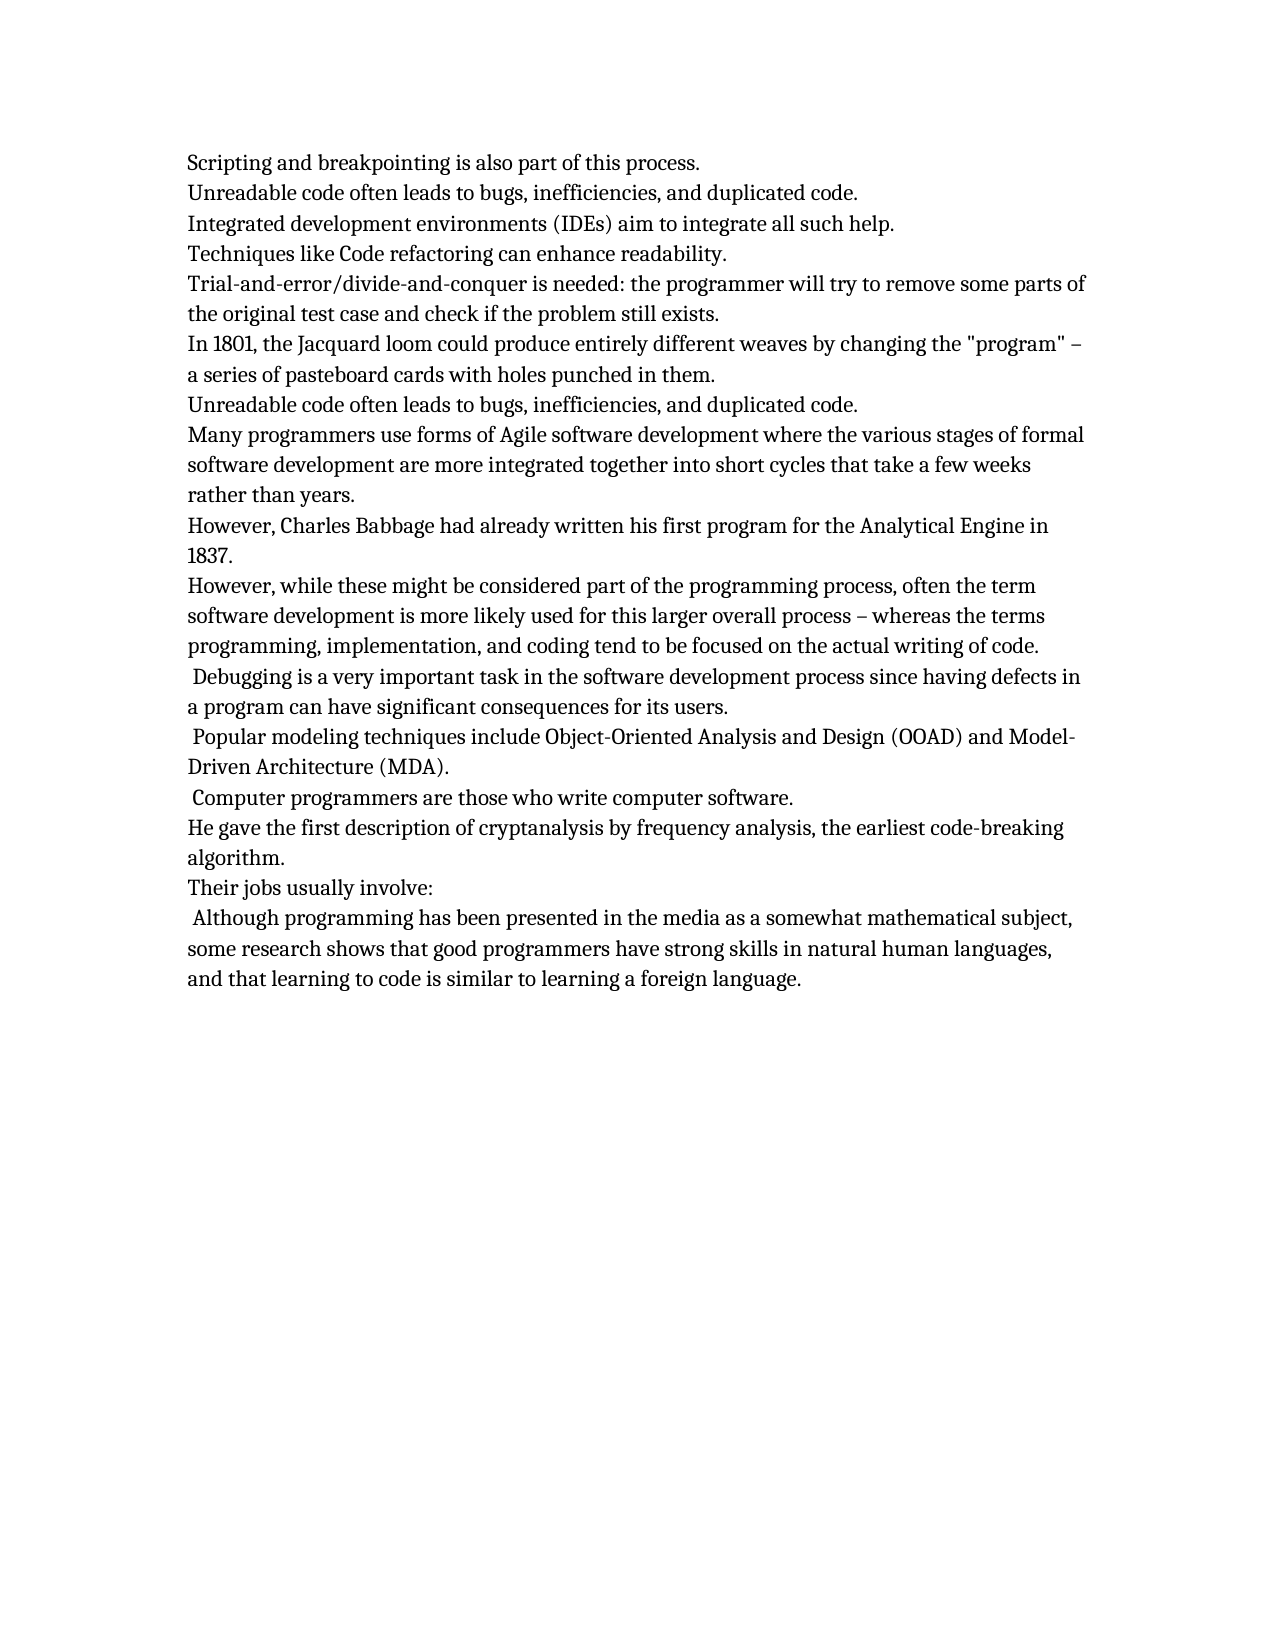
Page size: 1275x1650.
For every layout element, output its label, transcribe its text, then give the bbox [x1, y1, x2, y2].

text Scripting and breakpointing is also part of this process. Unreadable code often leads to bugs, inefficiencies, and duplicated code. Integrated development environments (IDEs) aim to integrate all such help. Techniques like Code refactoring can enhance readability. Trial-and-error/divide-and-conquer is needed: the programmer will try to remove some parts of the original test case and check if the problem still exists. In 1801, the Jacquard loom could produce entirely different weaves by changing the "program" – a series of pasteboard cards with holes punched in them. Unreadable code often leads to bugs, inefficiencies, and duplicated code. Many programmers use forms of Agile software development where the various stages of formal software development are more integrated together into short cycles that take a few weeks rather than years. However, Charles Babbage had already written his first program for the Analytical Engine in 1837. However, while these might be considered part of the programming process, often the term software development is more likely used for this larger overall process – whereas the terms programming, implementation, and coding tend to be focused on the actual writing of code. Debugging is a very important task in the software development process since having defects in a program can have significant consequences for its users. Popular modeling techniques include Object-Oriented Analysis and Design (OOAD) and Model-Driven Architecture (MDA). Computer programmers are those who write computer software. He gave the first description of cryptanalysis by frequency analysis, the earliest code-breaking algorithm. Their jobs usually involve: Although programming has been presented in the media as a somewhat mathematical subject, some research shows that good programmers have strong skills in natural human languages, and that learning to code is similar to learning a foreign language. [187, 150, 1087, 992]
